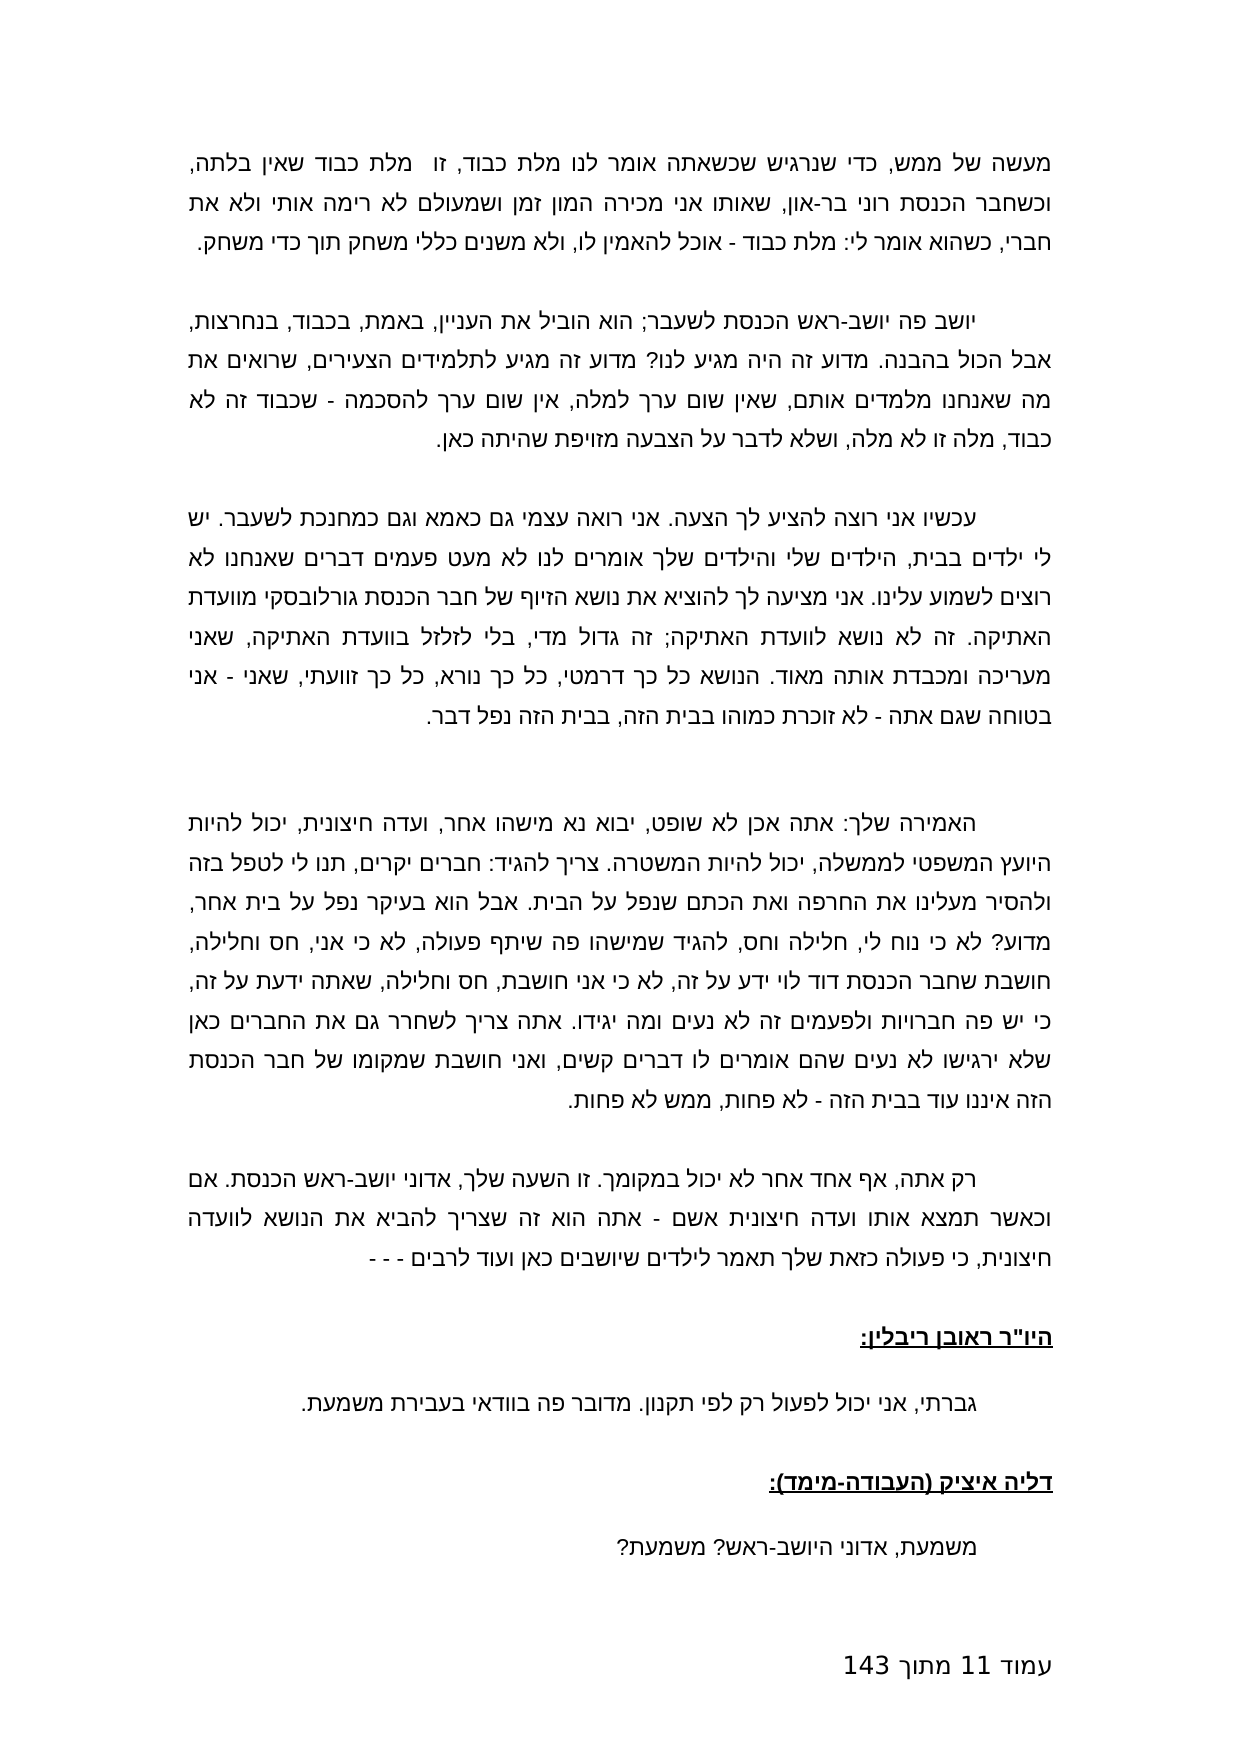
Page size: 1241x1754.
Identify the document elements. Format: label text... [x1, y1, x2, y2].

text גברתי, אני יכול לפעול רק לפי תקנון. מדובר פה בוודאי בעבירת משמעת. [187, 1389, 1053, 1416]
text היו"ר ראובן ריבלין: [187, 1324, 1053, 1350]
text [187, 150, 1053, 255]
text רק אתה, אף אחד אחר לא יכול במקומך. זו השעה שלך, אדוני יושב-ראש הכנסת. אם וכאשר תמצא אותו ועדה חיצונית אשם - אתה הוא זה שצריך להביא את הנושא לוועדה חיצונית, כי פעולה כזאת שלך תאמר לילדים שיושבים כאן ועוד לרבים - - - [187, 1166, 1053, 1271]
text דליה איציק (העבודה-מימד): [187, 1468, 1053, 1495]
text יושב פה יושב-ראש הכנסת לשעבר; הוא הוביל את העניין, באמת, בכבוד, בנחרצות, אבל הכול בהבנה. מדוע זה היה מגיע לנו? מדוע זה מגיע לתלמידים הצעירים, שרואים את מה שאנחנו מלמדים אותם, שאין שום ערך למלה, אין שום ערך להסכמה - שכבוד זה לא כבוד, מלה זו לא מלה, ושלא לדבר על הצבעה מזויפת שהיתה כאן. [187, 308, 1053, 453]
text האמירה שלך: אתה אכן לא שופט, יבוא נא מישהו אחר, ועדה חיצונית, יכול להיות היועץ המשפטי לממשלה, יכול להיות המשטרה. צריך להגיד: חברים יקרים, תנו לי לטפל בזה ולהסיר מעלינו את החרפה ואת הכתם שנפל על הבית. אבל הוא בעיקר נפל על בית אחר, מדוע? לא כי נוח לי, חלילה וחס, להגיד שמישהו פה שיתף פעולה, לא כי אני, חס וחלילה, חושבת שחבר הכנסת דוד לוי ידע על זה, לא כי אני חושבת, חס וחלילה, שאתה ידעת על זה, כי יש פה חברויות ולפעמים זה לא נעים ומה יגידו. אתה צריך לשחרר גם את החברים כאן שלא ירגישו לא נעים שהם אומרים לו דברים קשים, ואני חושבת שמקומו של חבר הכנסת הזה איננו עוד בבית הזה - לא פחות, ממש לא פחות. [187, 810, 1053, 1113]
text עכשיו אני רוצה להציע לך הצעה. אני רואה עצמי גם כאמא וגם כמחנכת לשעבר. יש לי ילדים בבית, הילדים שלי והילדים שלך אומרים לנו לא מעט פעמים דברים שאנחנו לא רוצים לשמוע עלינו. אני מציעה לך להוציא את נושא הזיוף של חבר הכנסת גורלובסקי מוועדת האתיקה. זה לא נושא לוועדת האתיקה; זה גדול מדי, בלי לזלזל בוועדת האתיקה, שאני מעריכה ומכבדת אותה מאוד. הנושא כל כך דרמטי, כל כך נורא, כל כך זוועתי, שאני - אני בטוחה שגם אתה - לא זוכרת כמוהו בבית הזה, בבית הזה נפל דבר. [187, 505, 1053, 729]
text משמעת, אדוני היושב-ראש? משמעת? [187, 1534, 1053, 1561]
